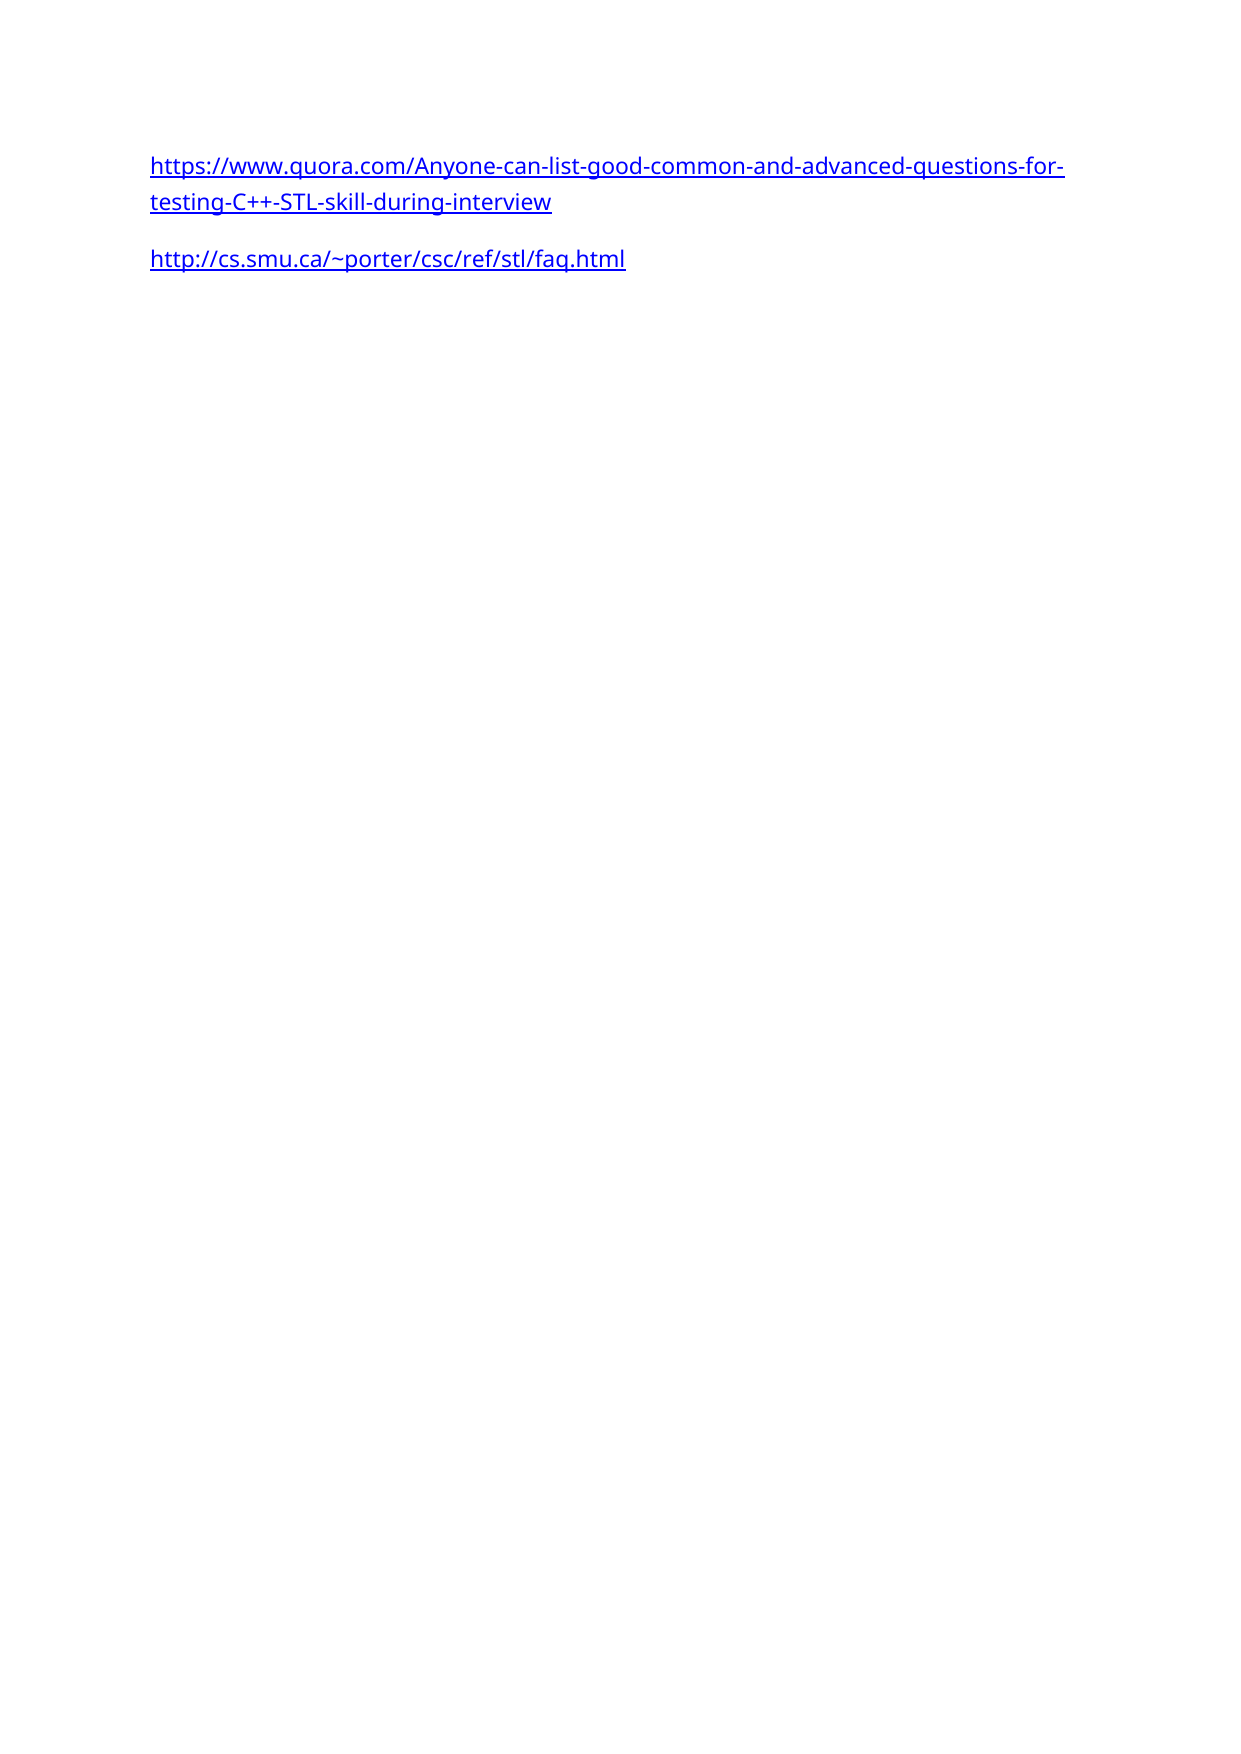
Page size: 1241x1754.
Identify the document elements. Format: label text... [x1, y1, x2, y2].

text http://cs.smu.ca/~porter/csc/ref/stl/faq.html [150, 243, 1090, 274]
text https://www.quora.com/Anyone-can-list-good-common-and-advanced-questions-for-testing-C++-STL-skill-during-interview [150, 150, 1090, 217]
